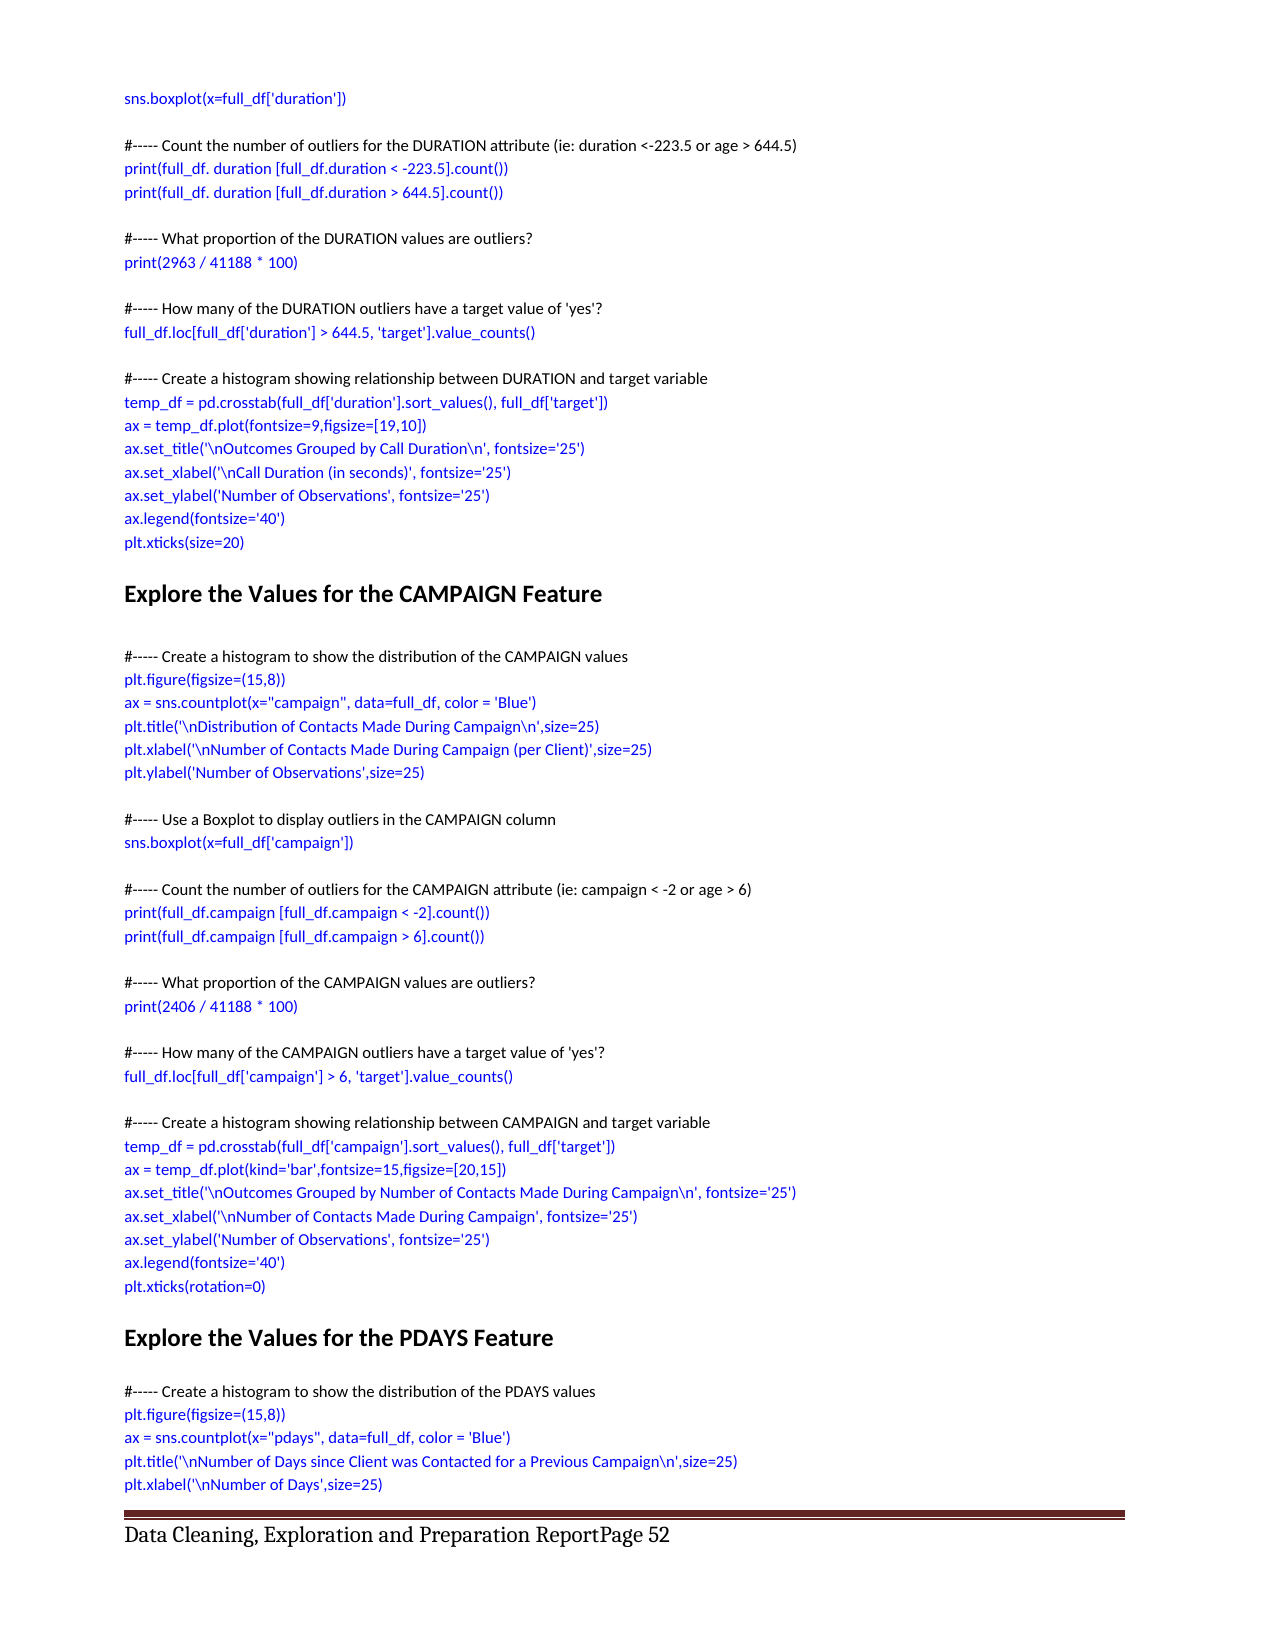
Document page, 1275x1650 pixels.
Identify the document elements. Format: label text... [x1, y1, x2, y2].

text Explore the Values for the PDAYS Feature [124, 1322, 1125, 1353]
text full_df.loc[full_df['campaign'] > 6, 'target'].value_counts() [124, 1066, 1125, 1086]
text ax.legend(fontsize='40') [124, 1252, 1125, 1273]
text ax.set_xlabel('\nCall Duration (in seconds)', fontsize='25') [124, 462, 1125, 482]
text #----- Count the number of outliers for the CAMPAIGN attribute (ie: campaign < -2 or age > 6) [124, 879, 1125, 899]
text ax.legend(fontsize='40') [124, 509, 1125, 529]
text temp_df = pd.crosstab(full_df['campaign'].sort_values(), full_df['target']) [124, 1136, 1125, 1156]
text plt.xlabel('\nNumber of Contacts Made During Campaign (per Client)',size=25) [124, 739, 1125, 759]
text ax.set_xlabel('\nNumber of Contacts Made During Campaign', fontsize='25') [124, 1206, 1125, 1226]
text plt.figure(figsize=(15,8)) [124, 1404, 1125, 1424]
text print(2963 / 41188 * 100) [124, 252, 1125, 272]
text #----- What proportion of the CAMPAIGN values are outliers? [124, 972, 1125, 993]
text sns.boxplot(x=full_df['duration']) [124, 89, 1125, 109]
text ax.set_title('\nOutcomes Grouped by Call Duration\n', fontsize='25') [124, 439, 1125, 459]
text sns.boxplot(x=full_df['campaign']) [124, 832, 1125, 853]
text #----- Use a Boxplot to display outliers in the CAMPAIGN column [124, 809, 1125, 829]
text print(full_df. duration [full_df.duration > 644.5].count()) [124, 182, 1125, 202]
text plt.figure(figsize=(15,8)) [124, 669, 1125, 689]
text ax.set_ylabel('Number of Observations', fontsize='25') [124, 485, 1125, 506]
text print(full_df.campaign [full_df.campaign < -2].count()) [124, 902, 1125, 923]
text print(2406 / 41188 * 100) [124, 996, 1125, 1016]
text #----- How many of the CAMPAIGN outliers have a target value of 'yes'? [124, 1042, 1125, 1063]
text #----- Create a histogram to show the distribution of the PDAYS values [124, 1381, 1125, 1401]
text print(full_df.campaign [full_df.campaign > 6].count()) [124, 926, 1125, 946]
text plt.xticks(size=20) [124, 532, 1125, 552]
text Explore the Values for the CAMPAIGN Feature [124, 579, 1125, 609]
text #----- What proportion of the DURATION values are outliers? [124, 229, 1125, 249]
text ax = temp_df.plot(kind='bar',fontsize=15,figsize=[20,15]) [124, 1159, 1125, 1179]
text #----- Create a histogram showing relationship between CAMPAIGN and target variable [124, 1112, 1125, 1133]
text #----- Create a histogram to show the distribution of the CAMPAIGN values [124, 646, 1125, 666]
text plt.xticks(rotation=0) [124, 1276, 1125, 1296]
text plt.title('\nNumber of Days since Client was Contacted for a Previous Campaign\n',size=25) [124, 1451, 1125, 1471]
text temp_df = pd.crosstab(full_df['duration'].sort_values(), full_df['target']) [124, 392, 1125, 412]
text ax = sns.countplot(x="campaign", data=full_df, color = 'Blue') [124, 692, 1125, 713]
text ax = temp_df.plot(fontsize=9,figsize=[19,10]) [124, 415, 1125, 436]
text #----- Count the number of outliers for the DURATION attribute (ie: duration <-223.5 or age > 644.5) [124, 135, 1125, 156]
text #----- Create a histogram showing relationship between DURATION and target variable [124, 369, 1125, 389]
text #----- How many of the DURATION outliers have a target value of 'yes'? [124, 299, 1125, 319]
text ax.set_title('\nOutcomes Grouped by Number of Contacts Made During Campaign\n', fontsize='25') [124, 1182, 1125, 1203]
text print(full_df. duration [full_df.duration < -223.5].count()) [124, 159, 1125, 179]
text plt.xlabel('\nNumber of Days',size=25) [124, 1474, 1125, 1494]
text plt.title('\nDistribution of Contacts Made During Campaign\n',size=25) [124, 716, 1125, 736]
text ax.set_ylabel('Number of Observations', fontsize='25') [124, 1229, 1125, 1249]
text full_df.loc[full_df['duration'] > 644.5, 'target'].value_counts() [124, 322, 1125, 342]
text ax = sns.countplot(x="pdays", data=full_df, color = 'Blue') [124, 1427, 1125, 1448]
text plt.ylabel('Number of Observations',size=25) [124, 762, 1125, 783]
